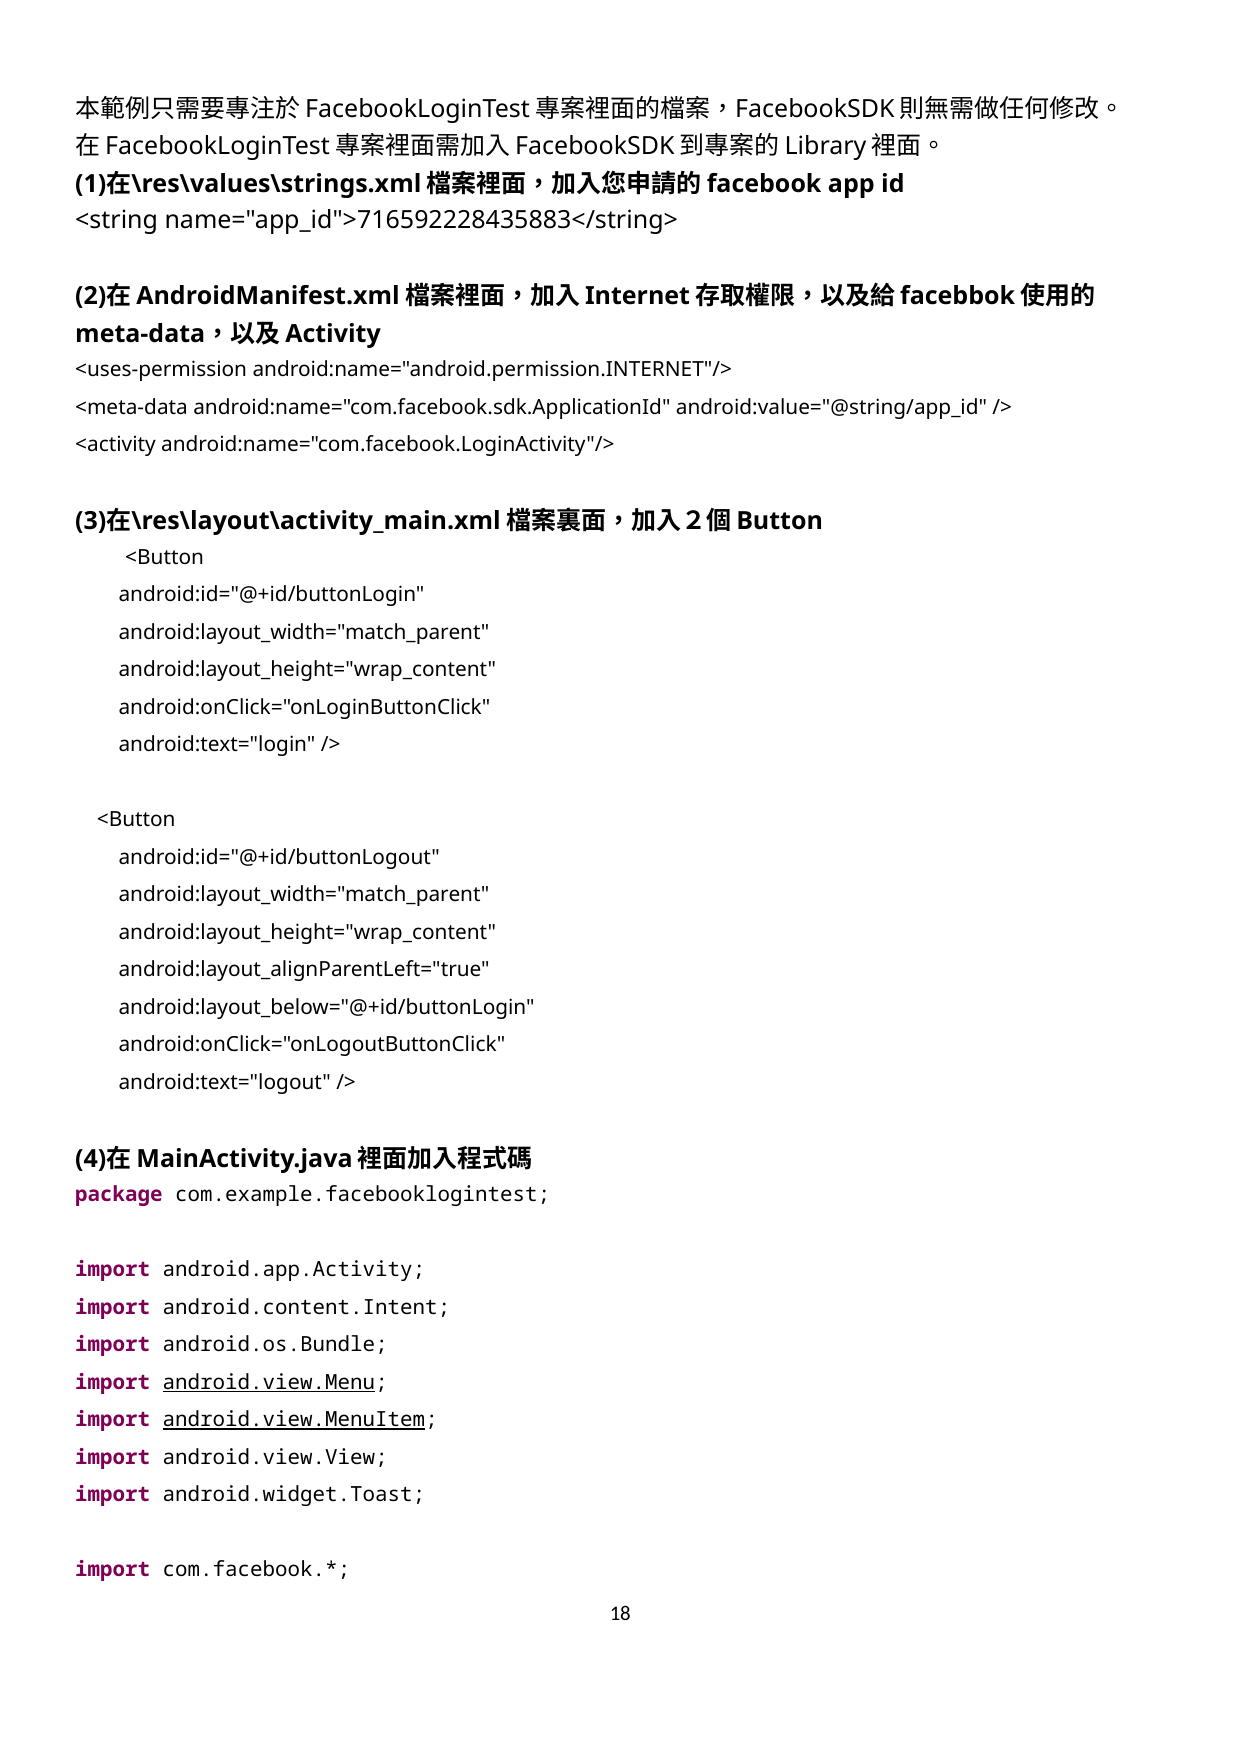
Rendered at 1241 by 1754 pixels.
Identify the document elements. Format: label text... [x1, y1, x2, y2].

text (3)在\res\layout\activity_main.xml檔案裏面，加入２個Button [75, 500, 1165, 537]
text (2)在AndroidManifest.xml檔案裡面，加入Internet存取權限，以及給facebbok使用的meta-data，以及Activity [75, 275, 1165, 350]
text android:layout_width="match_parent" [75, 612, 1165, 650]
text android:id="@+id/buttonLogin" [75, 575, 1165, 612]
text 在FacebookLoginTest專案裡面需加入FacebookSDK到專案的Library裡面。 [75, 125, 1165, 162]
text import android.widget.Toast; [75, 1475, 1165, 1512]
text android:onClick="onLoginButtonClick" [75, 687, 1165, 725]
text android:layout_width="match_parent" [75, 875, 1165, 912]
text android:layout_alignParentLeft="true" [75, 950, 1165, 987]
text import android.app.Activity; [75, 1250, 1165, 1287]
text android:text="login" /> [75, 725, 1165, 762]
text <string name="app_id">716592228435883</string> [75, 200, 1165, 237]
text <Button [75, 800, 1165, 837]
text import android.content.Intent; [75, 1287, 1165, 1325]
text <uses-permission android:name="android.permission.INTERNET"/> [75, 350, 1165, 387]
text import android.os.Bundle; [75, 1325, 1165, 1362]
text package com.example.facebooklogintest; [75, 1175, 1165, 1212]
text android:layout_below="@+id/buttonLogin" [75, 987, 1165, 1025]
text <activity android:name="com.facebook.LoginActivity"/> [75, 425, 1165, 462]
text android:onClick="onLogoutButtonClick" [75, 1025, 1165, 1062]
text (1)在\res\values\strings.xml檔案裡面，加入您申請的facebook app id [75, 162, 1165, 200]
text android:layout_height="wrap_content" [75, 912, 1165, 950]
text android:text="logout" /> [75, 1062, 1165, 1100]
text android:layout_height="wrap_content" [75, 650, 1165, 687]
text import com.facebook.*; [75, 1550, 1165, 1587]
text import android.view.MenuItem; [75, 1400, 1165, 1437]
text import android.view.View; [75, 1437, 1165, 1475]
text android:id="@+id/buttonLogout" [75, 837, 1165, 875]
text (4)在MainActivity.java裡面加入程式碼 [75, 1137, 1165, 1175]
text 本範例只需要專注於FacebookLoginTest專案裡面的檔案，FacebookSDK則無需做任何修改。 [75, 87, 1165, 125]
text import android.view.Menu; [75, 1362, 1165, 1400]
text <meta-data android:name="com.facebook.sdk.ApplicationId" android:value="@string/app_id" /> [75, 387, 1165, 425]
text <Button [75, 537, 1165, 575]
